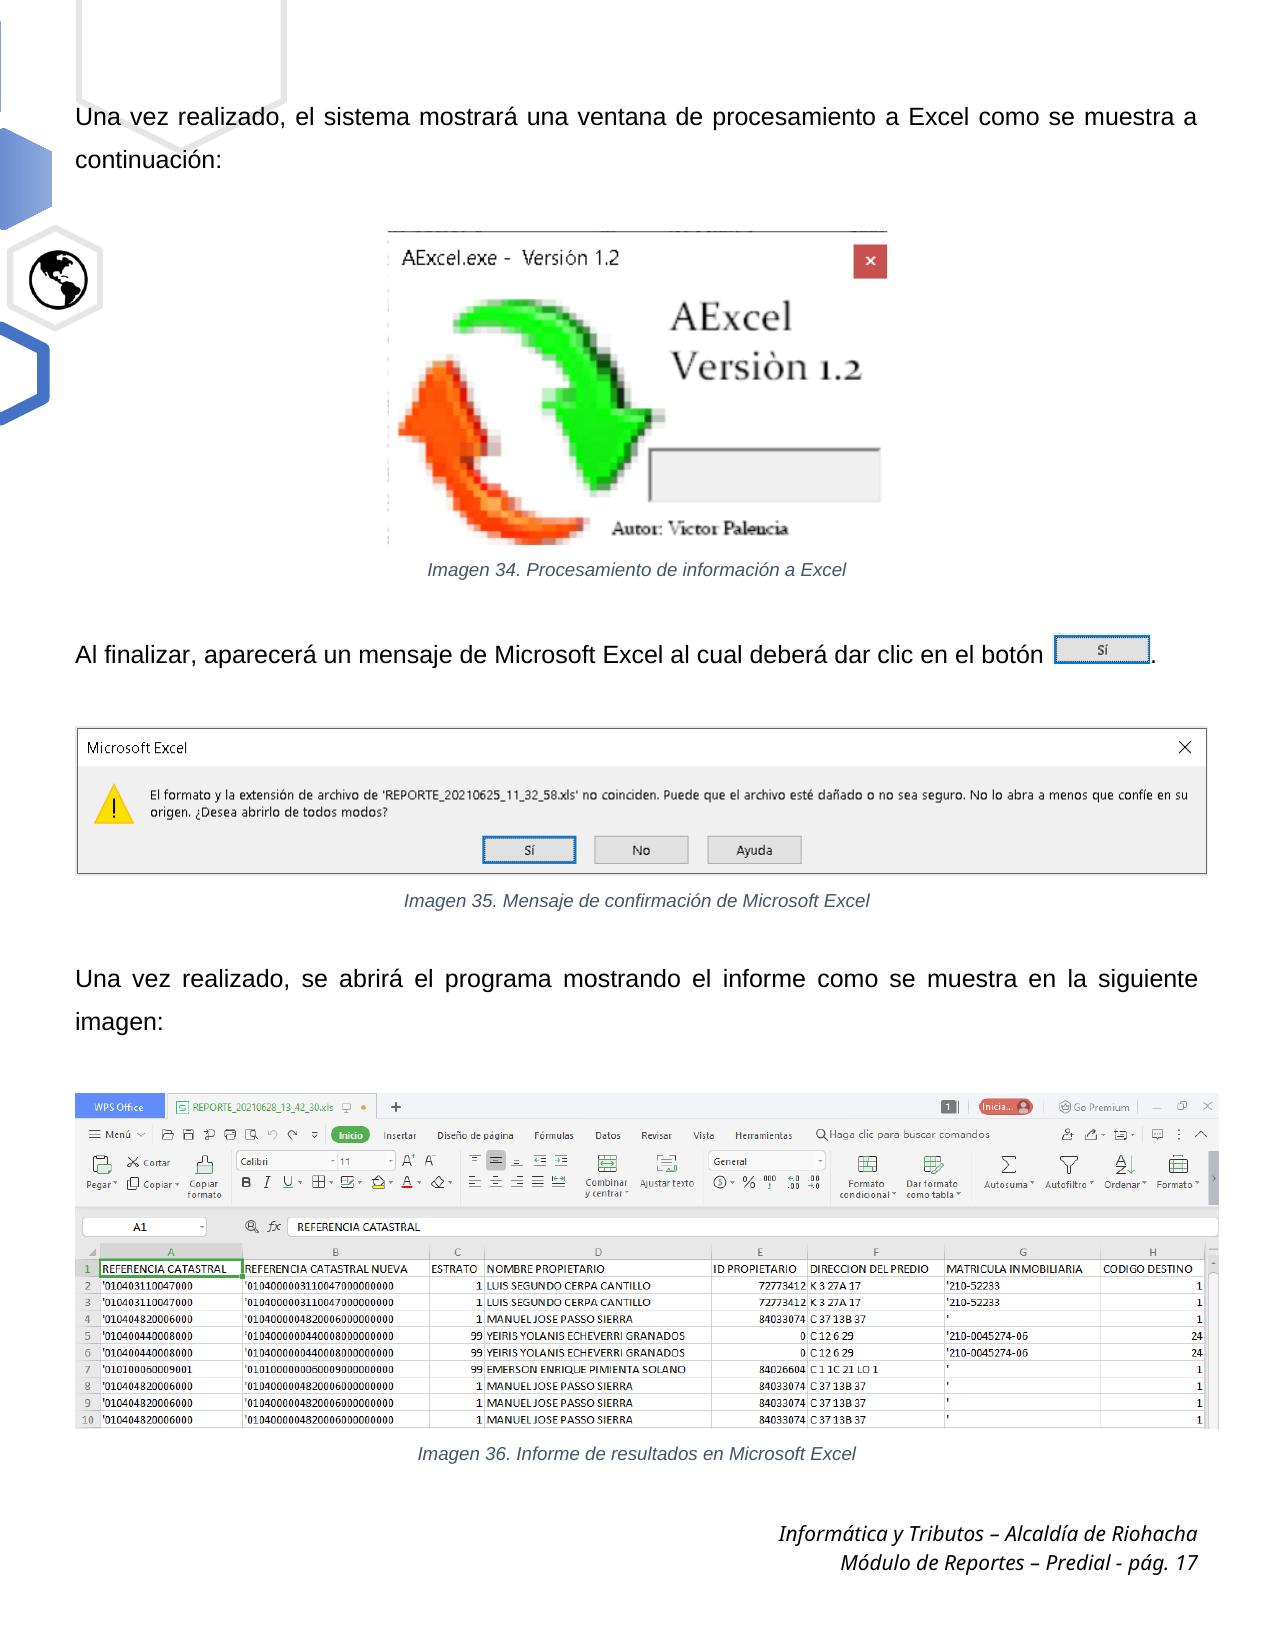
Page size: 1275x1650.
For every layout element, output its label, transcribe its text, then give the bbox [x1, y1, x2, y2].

text Imagen 36. Informe de resultados en Microsoft Excel [75, 1443, 1200, 1464]
text Imagen 35. Mensaje de confirmación de Microsoft Excel [75, 889, 1200, 911]
picture [387, 231, 888, 545]
text Una vez realizado, se abrirá el programa mostrando el informe como se muestra en la siguiente imagen: [75, 964, 1200, 1036]
text Imagen 34. Procesamiento de información a Excel [75, 559, 1200, 581]
text Una vez realizado, el sistema mostrará una ventana de procesamiento a Excel como se muestra a continuación: [75, 102, 1200, 174]
picture [21, 242, 95, 317]
picture [1052, 633, 1150, 664]
picture [75, 1093, 1219, 1429]
picture [75, 726, 1208, 876]
text Al finalizar, aparecerá un mensaje de Microsoft Excel al cual deberá dar clic en el botón . [75, 633, 1200, 669]
